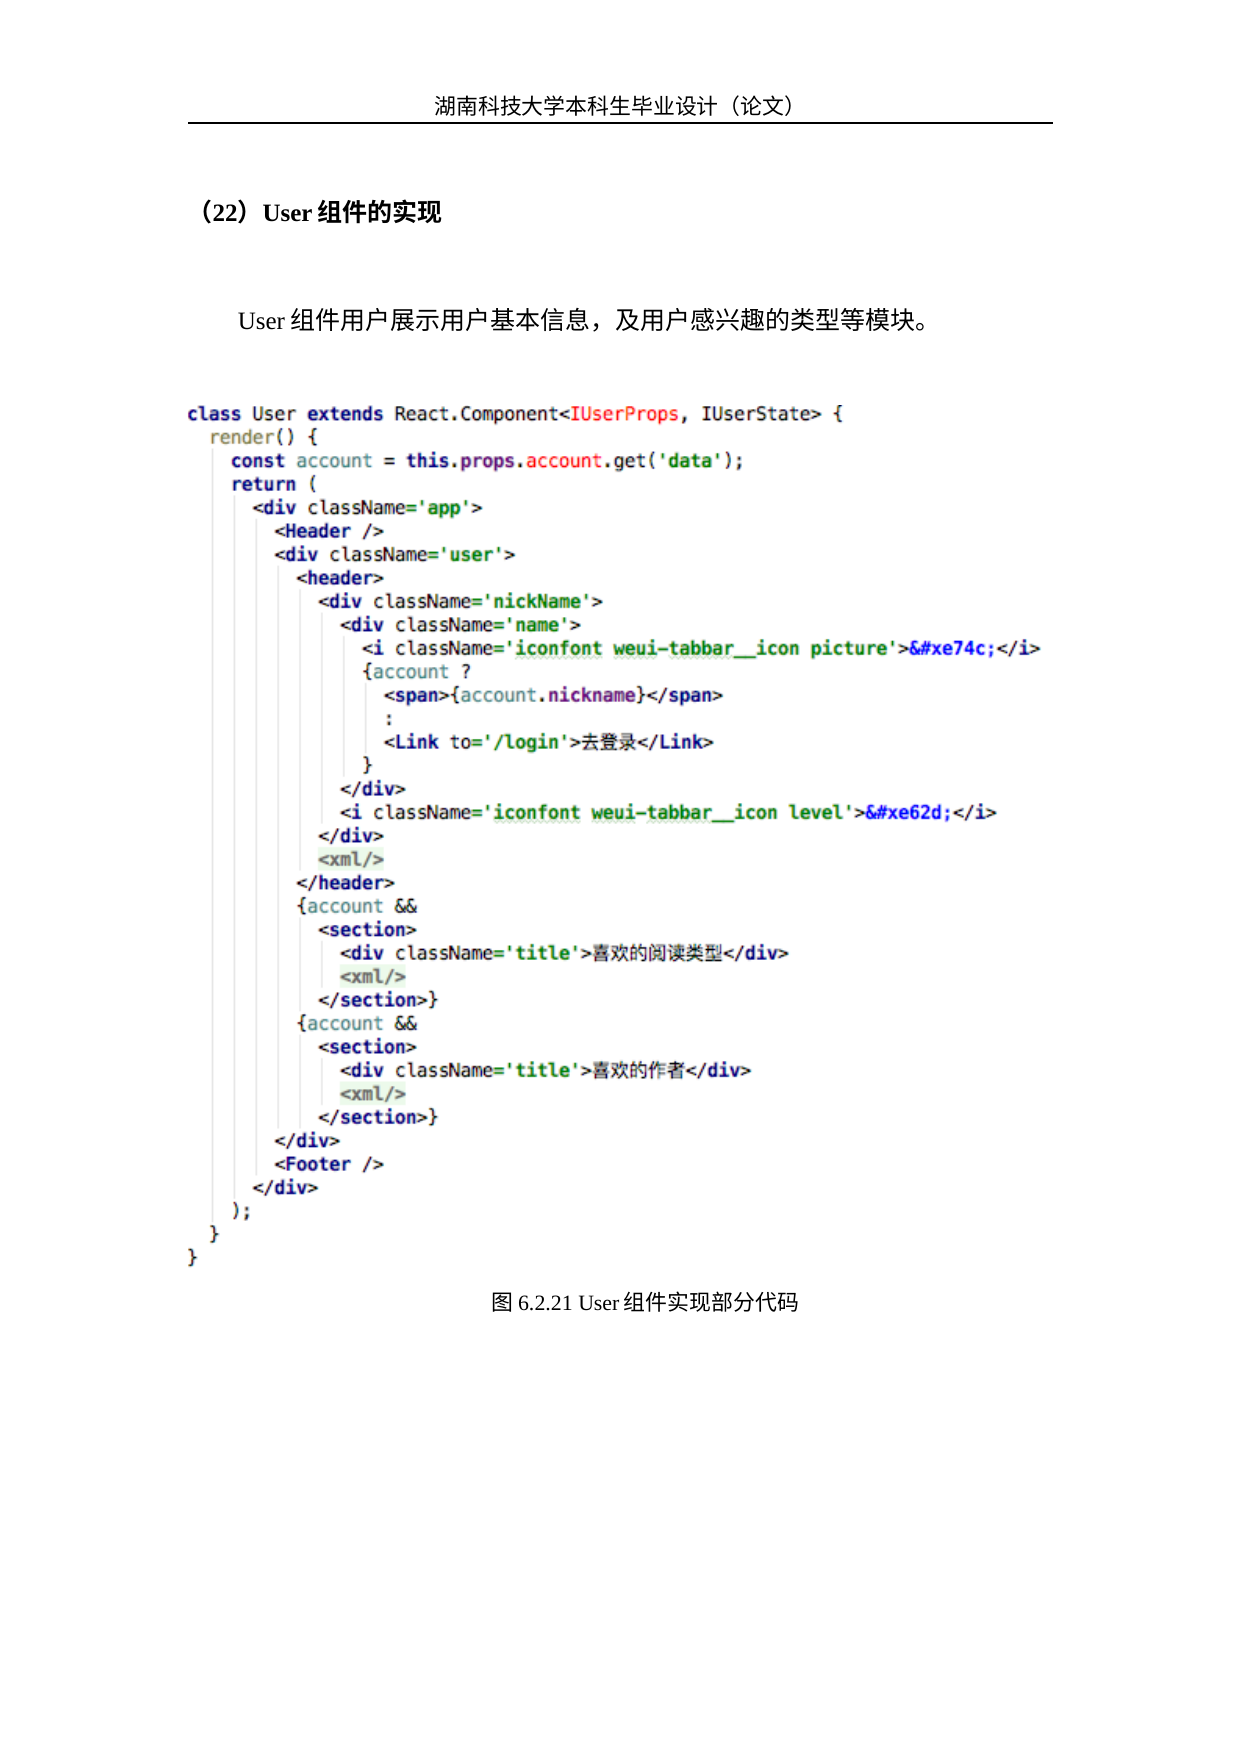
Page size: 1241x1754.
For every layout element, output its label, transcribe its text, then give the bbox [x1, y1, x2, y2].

text User组件用户展示用户基本信息，及用户感兴趣的类型等模块。 [187, 286, 1053, 351]
picture [187, 405, 1053, 1271]
text （22）User组件的实现 [187, 178, 1053, 243]
text 图6.2.21 User组件实现部分代码 [187, 1284, 1053, 1357]
